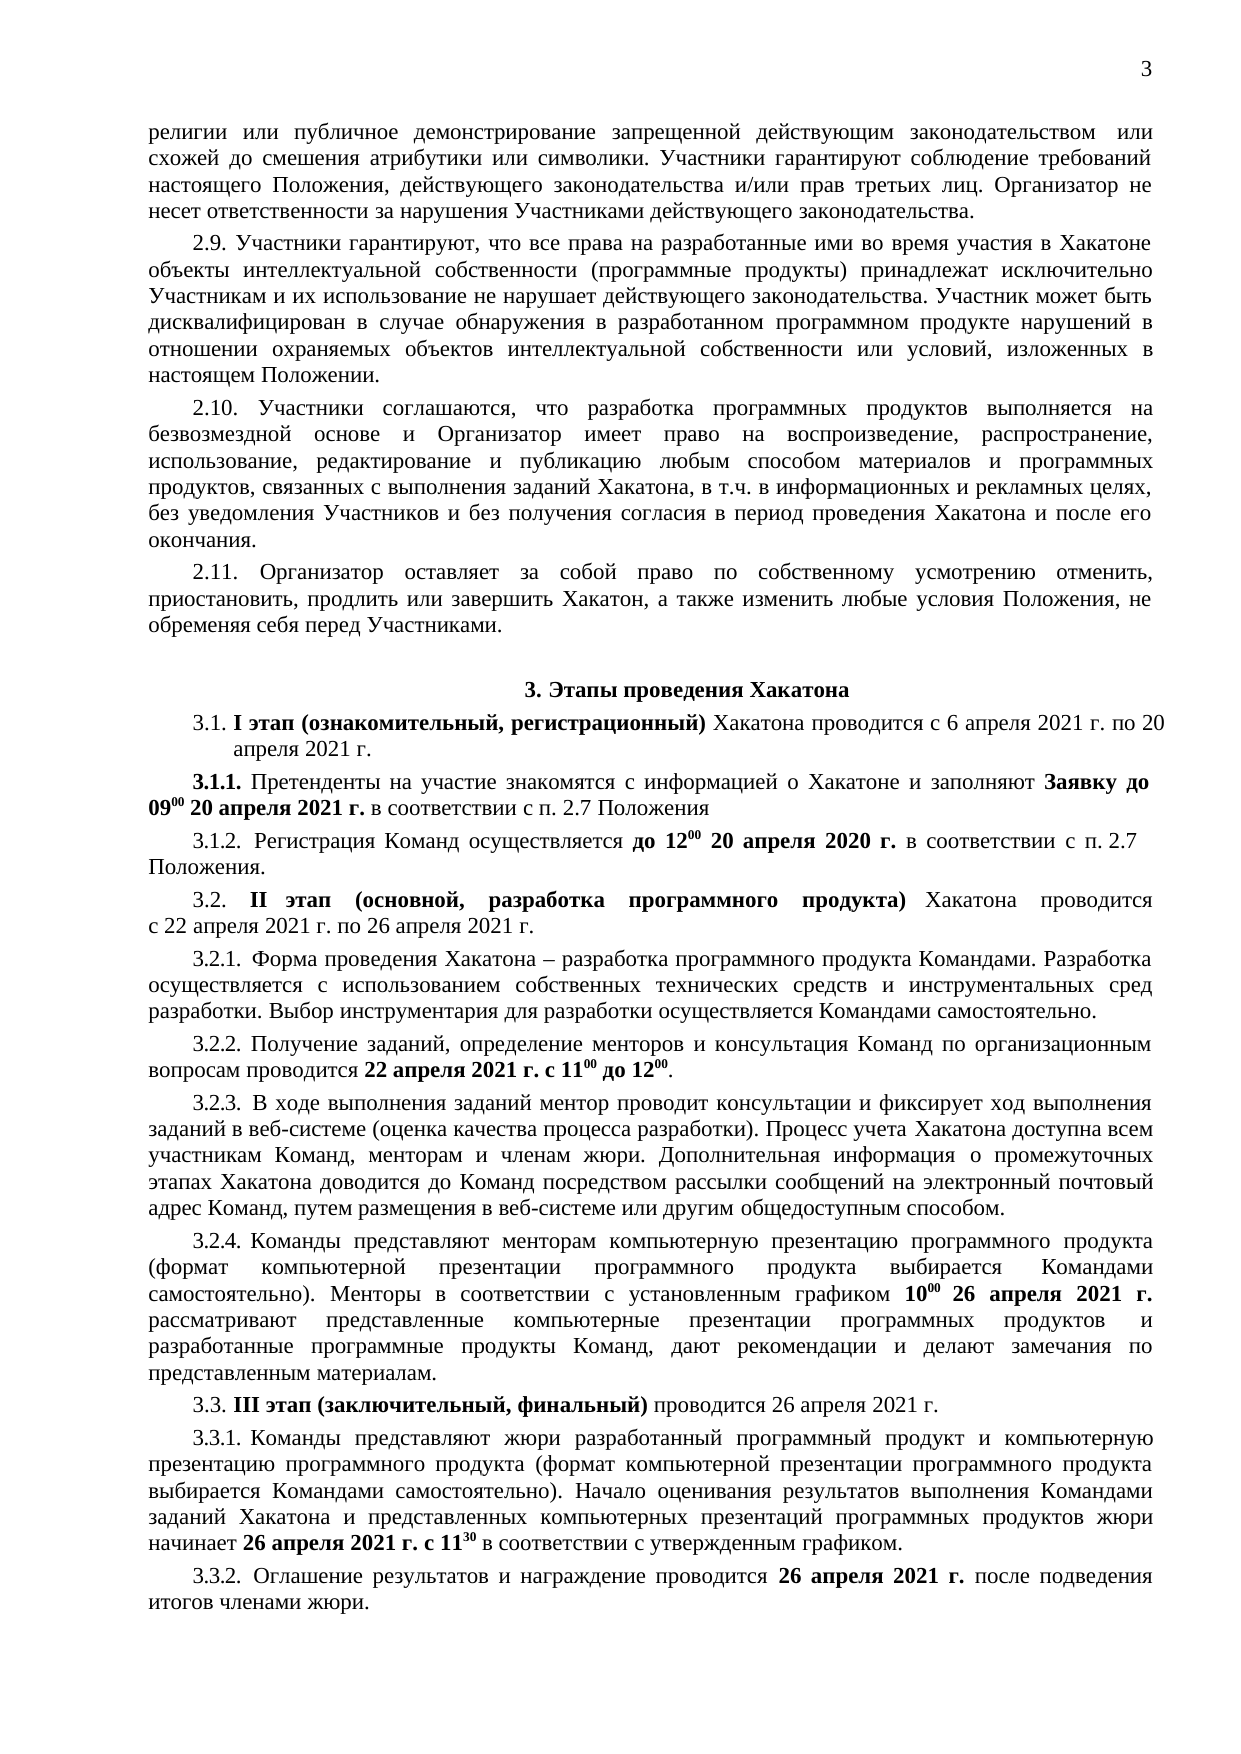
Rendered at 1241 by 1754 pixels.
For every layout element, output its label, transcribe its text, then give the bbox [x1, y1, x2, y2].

list Получение заданий, определение менторов и консультация Команд по организационным вопросам проводится 22 апреля 2021 г. c 1100 до 1200. [148, 1030, 1153, 1082]
list Оглашение результатов и награждение проводится 26 апреля 2021 г. после подведения итогов членами жюри. [148, 1562, 1153, 1615]
list ІІІ этап (заключительный, финальный) проводится 26 апреля 2021 г. [192, 1391, 1165, 1418]
list Претенденты на участие знакомятся с информацией о Хакатоне и заполняют Заявку до [192, 768, 1165, 794]
list Регистрация Команд осуществляется до 1200 20 апреля 2020 г. в соответствии с п. 2.7 [192, 827, 1165, 853]
list Организатор оставляет за собой право по собственному усмотрению отменить, приостановить, продлить или завершить Хакатон, а также изменить любые условия Положения, не обременяя себя перед Участниками. [148, 558, 1153, 637]
list Участники гарантируют, что все права на разработанные ими во время участия в Хакатоне объекты интеллектуальной собственности (программные продукты) принадлежат исключительно Участникам и их использование не нарушает действующего законодательства. Участник может быть дисквалифицирован в случае обнаружения в разработанном программном продукте нарушений в отношении охраняемых объектов интеллектуальной собственности или условий, изложенных в настоящем Положении. [148, 229, 1153, 387]
list Команды представляют менторам компьютерную презентацию программного продукта (формат компьютерной презентации программного продукта выбирается Командами самостоятельно). Менторы в соответствии с установленным графиком 1000 26 апреля 2021 г. рассматривают представленные компьютерные презентации программных продуктов и разработанные программные продукты Команд, дают рекомендации и делают замечания по представленным материалам. [148, 1227, 1153, 1385]
list Форма проведения Хакатона – разработка программного продукта Командами. Разработка осуществляется с использованием собственных технических средств и инструментальных сред разработки. Выбор инструментария для разработки осуществляется Командами самостоятельно. [148, 945, 1153, 1024]
list ІІ этап (основной, разработка программного продукта) Хакатона проводится с 22 апреля 2021 г. по 26 апреля 2021 г. [148, 886, 1153, 938]
list В ходе выполнения заданий ментор проводит консультации и фиксирует ход выполнения заданий в веб-системе (оценка качества процесса разработки). Процесс учета Хакатона доступна всем участникам Команд, менторам и членам жюри. Дополнительная информация о промежуточных этапах Хакатона доводится до Команд посредством рассылки сообщений на электронный почтовый адрес Команд, путем размещения в веб-системе или другим общедоступным способом. [148, 1089, 1153, 1221]
text религии или публичное демонстрирование запрещенной действующим законодательством или схожей до смешения атрибутики или символики. Участники гарантируют соблюдение требований настоящего Положения, действующего законодательства и/или прав третьих лиц. Организатор не несет ответственности за нарушения Участниками действующего законодательства. [148, 118, 1153, 223]
text 0900 20 апреля 2021 г. в соответствии с п. 2.7 Положения [148, 794, 1165, 821]
text Положения. [148, 853, 1165, 880]
subtitle Этапы проведения Хакатона [524, 676, 1165, 703]
list І этап (ознакомительный, регистрационный) Хакатона проводится с 6 апреля 2021 г. по 20 апреля 2021 г. [192, 709, 1165, 762]
list Команды представляют жюри разработанный программный продукт и компьютерную презентацию программного продукта (формат компьютерной презентации программного продукта выбирается Командами самостоятельно). Начало оценивания результатов выполнения Командами заданий Хакатона и представленных компьютерных презентаций программных продуктов жюри начинает 26 апреля 2021 г. с 1130 в соответствии с утвержденным графиком. [148, 1424, 1153, 1556]
list Участники соглашаются, что разработка программных продуктов выполняется на безвозмездной основе и Организатор имеет право на воспроизведение, распространение, использование, редактирование и публикацию любым способом материалов и программных продуктов, связанных с выполнения заданий Хакатона, в т.ч. в информационных и рекламных целях, без уведомления Участников и без получения согласия в период проведения Хакатона и после его окончания. [148, 394, 1153, 552]
